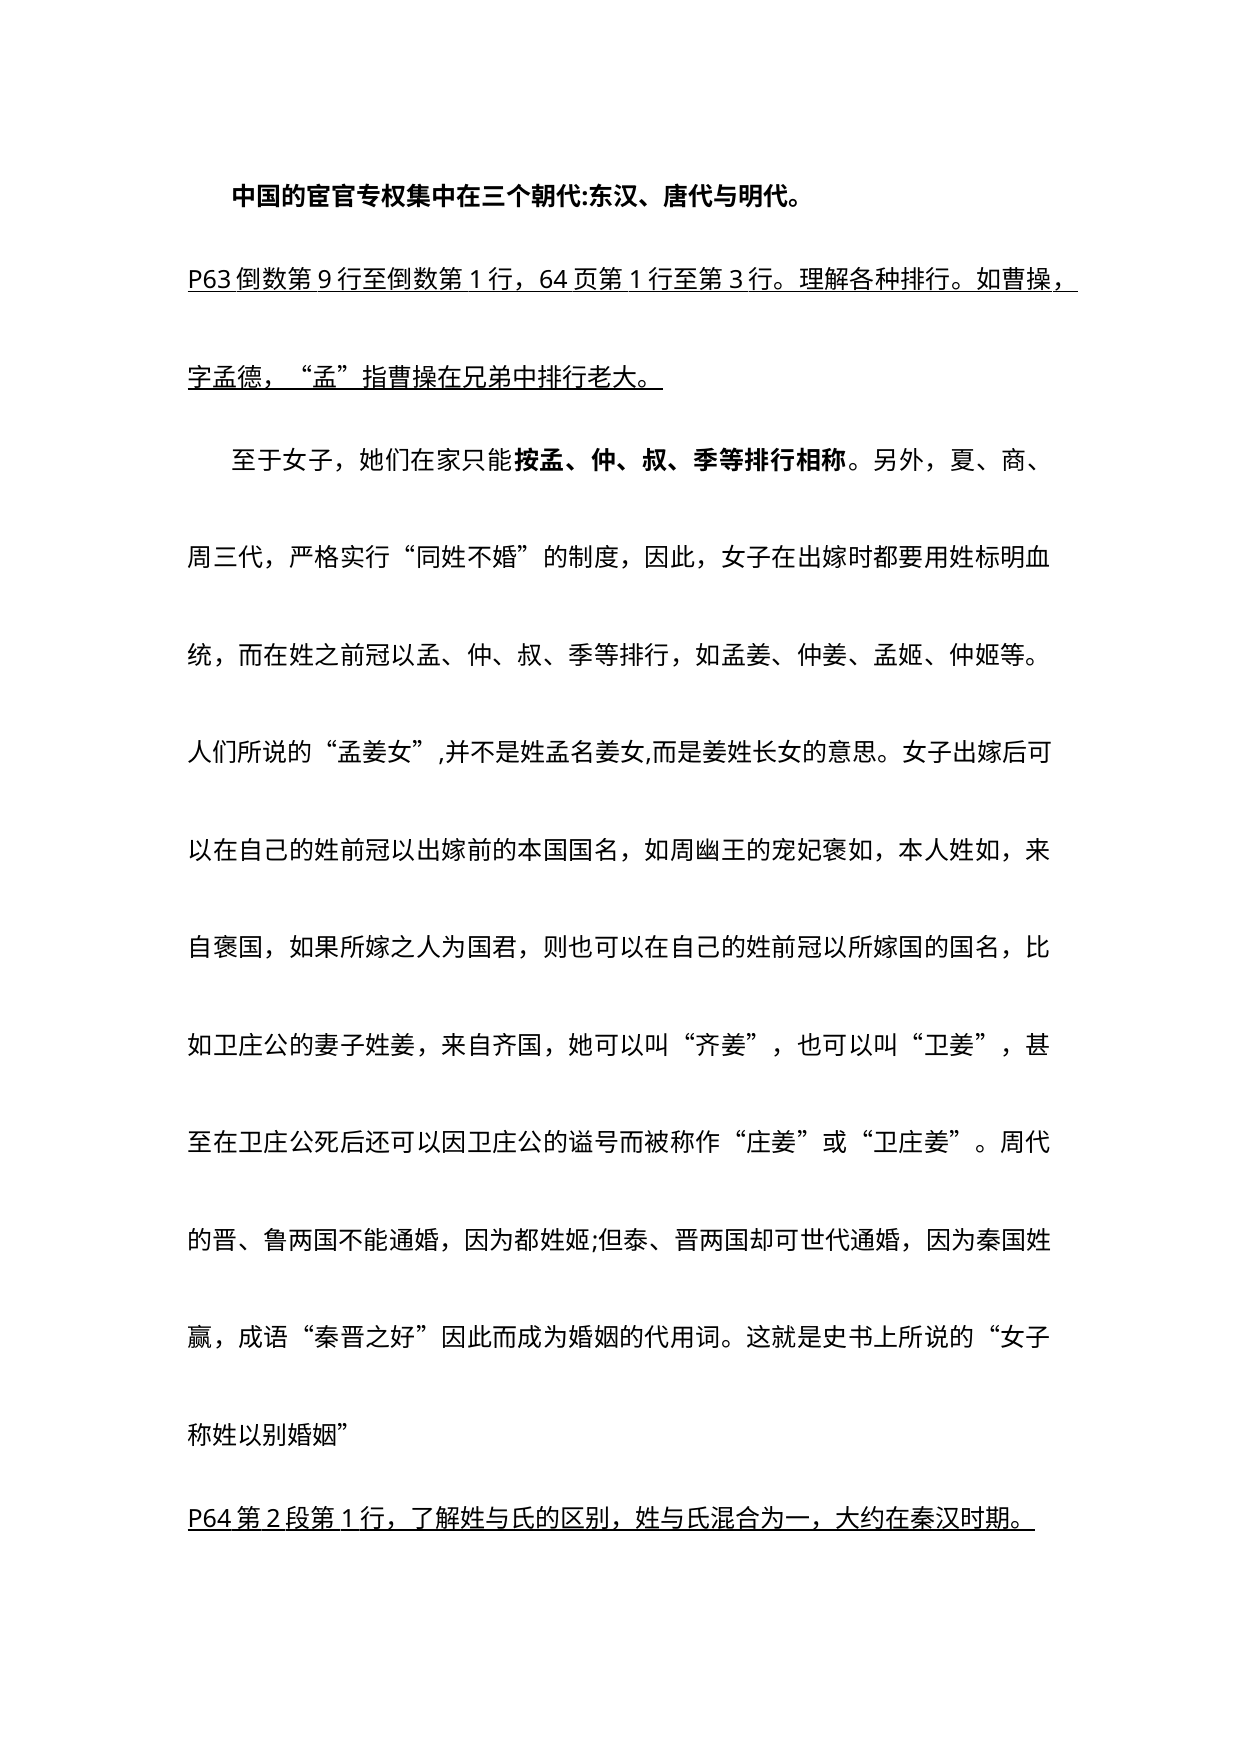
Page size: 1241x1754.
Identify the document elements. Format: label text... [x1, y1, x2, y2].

text P63倒数第9行至倒数第1行，64页第1行至第3行。理解各种排行。如曹操，字孟德，“孟”指曹操在兄弟中排行老大。 [187, 292, 1053, 408]
text P63倒数第9行至倒数第1行，64页第1行至第3行。理解各种排行。如曹操，字孟德，“孟”指曹操在兄弟中排行老大。 [187, 245, 1053, 291]
text 中国的宦官专权集中在三个朝代:东汉、唐代与明代。 [187, 162, 1053, 227]
text P64第2段第1行，了解姓与氏的区别，姓与氏混合为一，大约在秦汉时期。 [187, 1484, 1053, 1549]
text 至于女子，她们在家只能按孟、仲、叔、季等排行相称。另外，夏、商、周三代，严格实行“同姓不婚”的制度，因此，女子在出嫁时都要用姓标明血统，而在姓之前冠以孟、仲、叔、季等排行，如孟姜、仲姜、孟姬、仲姬等。人们所说的“孟姜女”,并不是姓孟名姜女,而是姜姓长女的意思。女子出嫁后可以在自己的姓前冠以出嫁前的本国国名，如周幽王的宠妃褒如，本人姓如，来自褒国，如果所嫁之人为国君，则也可以在自己的姓前冠以所嫁国的国名，比如卫庄公的妻子姓姜，来自齐国，她可以叫“齐姜”，也可以叫“卫姜”，甚至在卫庄公死后还可以因卫庄公的谥号而被称作“庄姜”或“卫庄姜”。周代的晋、鲁两国不能通婚，因为都姓姬;但泰、晋两国却可世代通婚，因为秦国姓赢，成语“秦晋之好”因此而成为婚姻的代用词。这就是史书上所说的“女子称姓以别婚姻” [187, 426, 1053, 1466]
